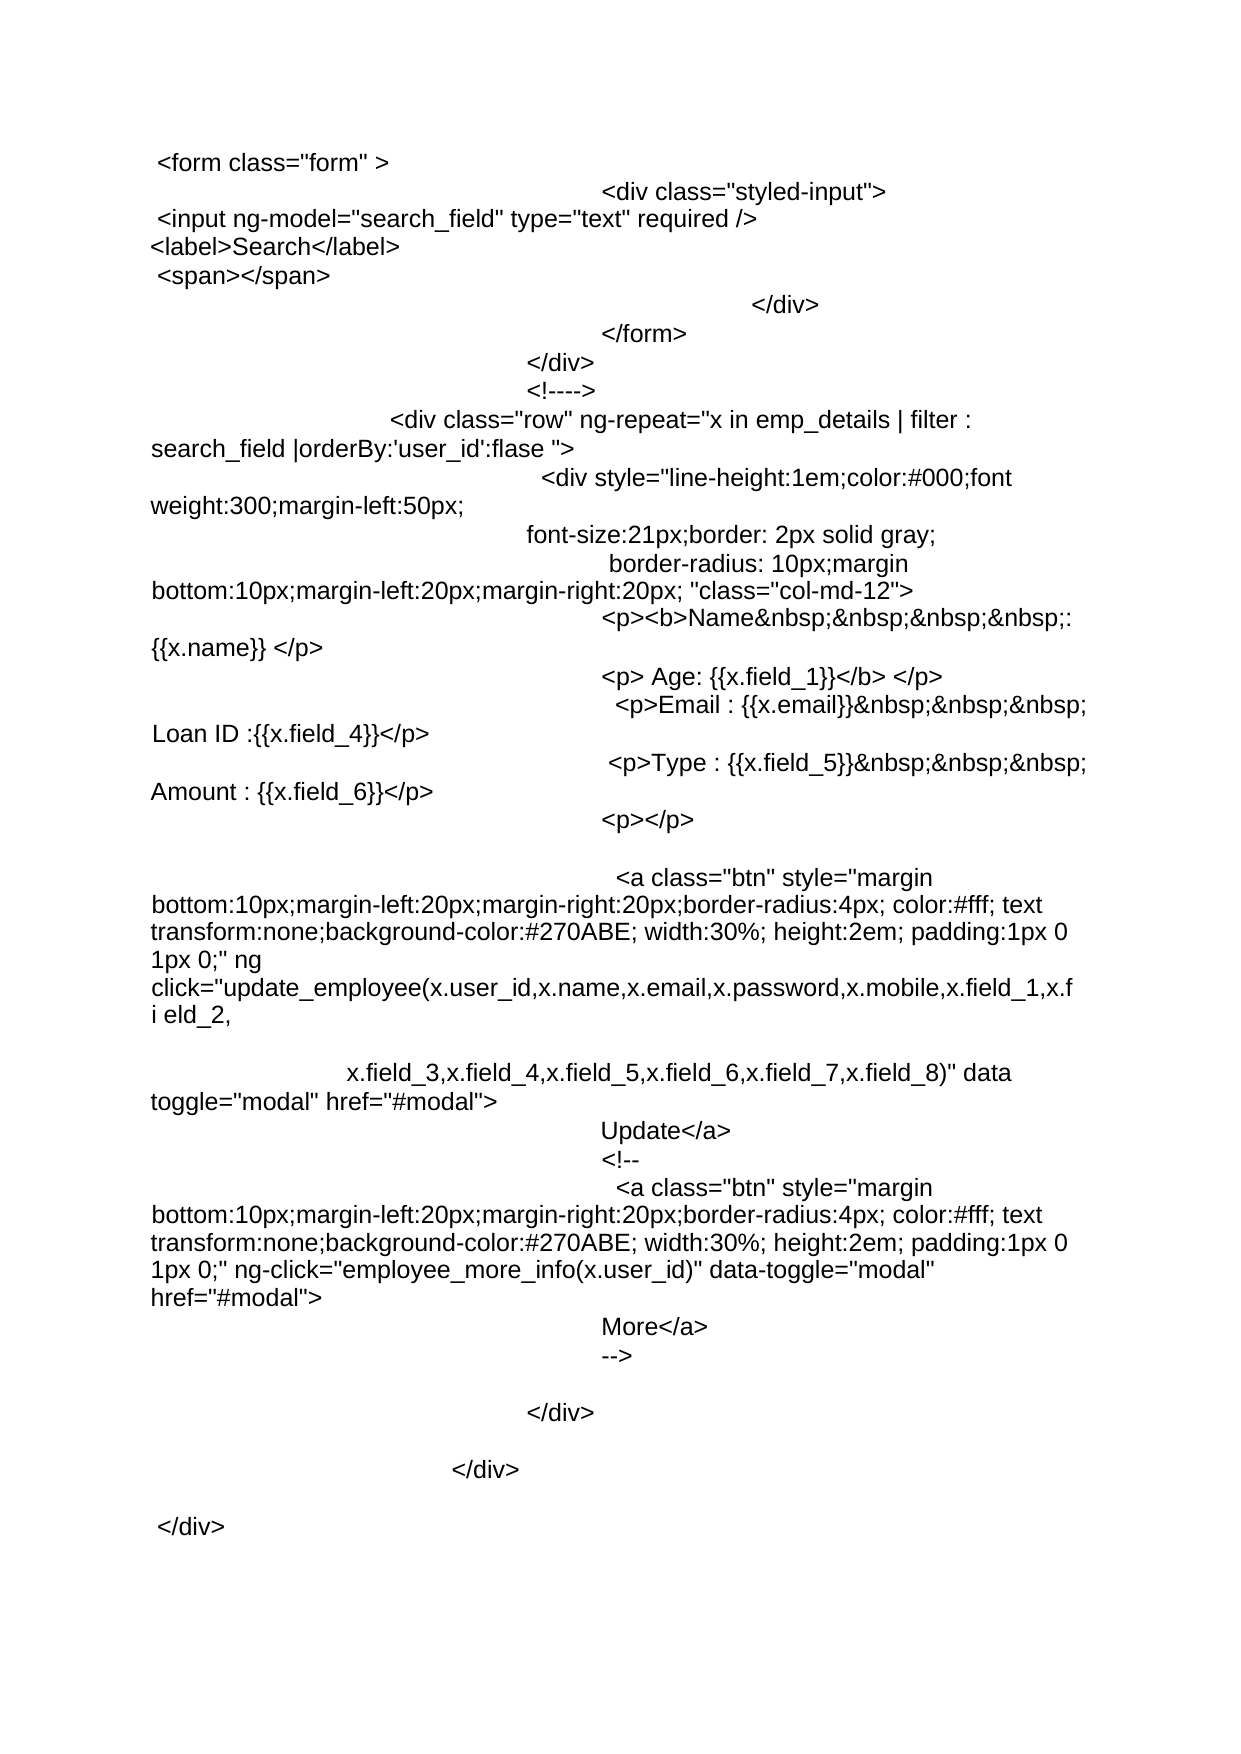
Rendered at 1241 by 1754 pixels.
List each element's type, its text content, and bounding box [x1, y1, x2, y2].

text <a class="btn" style="margin [150, 863, 933, 891]
text <p></p> [150, 805, 694, 834]
text --> [601, 1341, 1099, 1369]
text bottom:10px;margin-left:20px;margin-right:20px;border-radius:4px; color:#fff; text transform:none;background-color:#270ABE; width:30%; height:2em; padding:1px 0 1px 0;" ng [150, 891, 1077, 973]
text Update</a> [150, 1116, 731, 1145]
text </div> [526, 1398, 1099, 1427]
text </div> [526, 347, 1099, 376]
text weight:300;margin-left:50px; [150, 491, 1099, 520]
text {{x.name}} </p> [151, 633, 1099, 661]
text border-radius: 10px;margin [150, 549, 909, 577]
text <div class="styled-input"> [150, 177, 887, 205]
text </form> [150, 319, 687, 347]
text </div> [451, 1455, 1099, 1484]
text Loan ID :{{x.field_4}}</p> [152, 719, 1099, 748]
text <!-- [601, 1145, 1099, 1173]
text <div style="line-height:1em;color:#000;font [150, 462, 1012, 491]
text bottom:10px;margin-left:20px;margin-right:20px;border-radius:4px; color:#fff; text transform:none;background-color:#270ABE; width:30%; height:2em; padding:1px 0 1px 0;" ng-click="employee_more_info(x.user_id)" data-toggle="modal" href="#modal"> [150, 1202, 1077, 1312]
text <p>Type : {{x.field_5}}&nbsp;&nbsp;&nbsp; [150, 748, 1087, 776]
text <input ng-model="search_field" type="text" required /> <label>Search</label> [150, 205, 947, 261]
text click="update_employee(x.user_id,x.name,x.email,x.password,x.mobile,x.field_1,x.fi eld_2, [151, 974, 1079, 1029]
text </div> [150, 1512, 1099, 1541]
text x.field_3,x.field_4,x.field_5,x.field_6,x.field_7,x.field_8)" data [150, 1058, 1012, 1087]
text <!----> [526, 376, 1099, 405]
text <p>Email : {{x.email}}&nbsp;&nbsp;&nbsp; [150, 690, 1087, 719]
text Amount : {{x.field_6}}</p> [150, 776, 1099, 805]
text <p> Age: {{x.field_1}}</b> </p> [150, 661, 943, 690]
text <form class="form" > [150, 148, 1099, 177]
text <div class="row" ng-repeat="x in emp_details | filter : [150, 405, 972, 434]
text </div> [150, 290, 819, 319]
text <a class="btn" style="margin [150, 1173, 933, 1202]
text <span></span> [150, 261, 1099, 290]
text bottom:10px;margin-left:20px;margin-right:20px; "class="col-md-12"> <p><b>Name&nbsp;&nbsp;&nbsp;&nbsp;: [151, 577, 1079, 632]
text font-size:21px;border: 2px solid gray; [150, 520, 936, 549]
text search_field |orderBy:'user_id':flase "> [151, 434, 1099, 462]
text toggle="modal" href="#modal"> [150, 1087, 1099, 1116]
text More</a> [150, 1312, 708, 1341]
